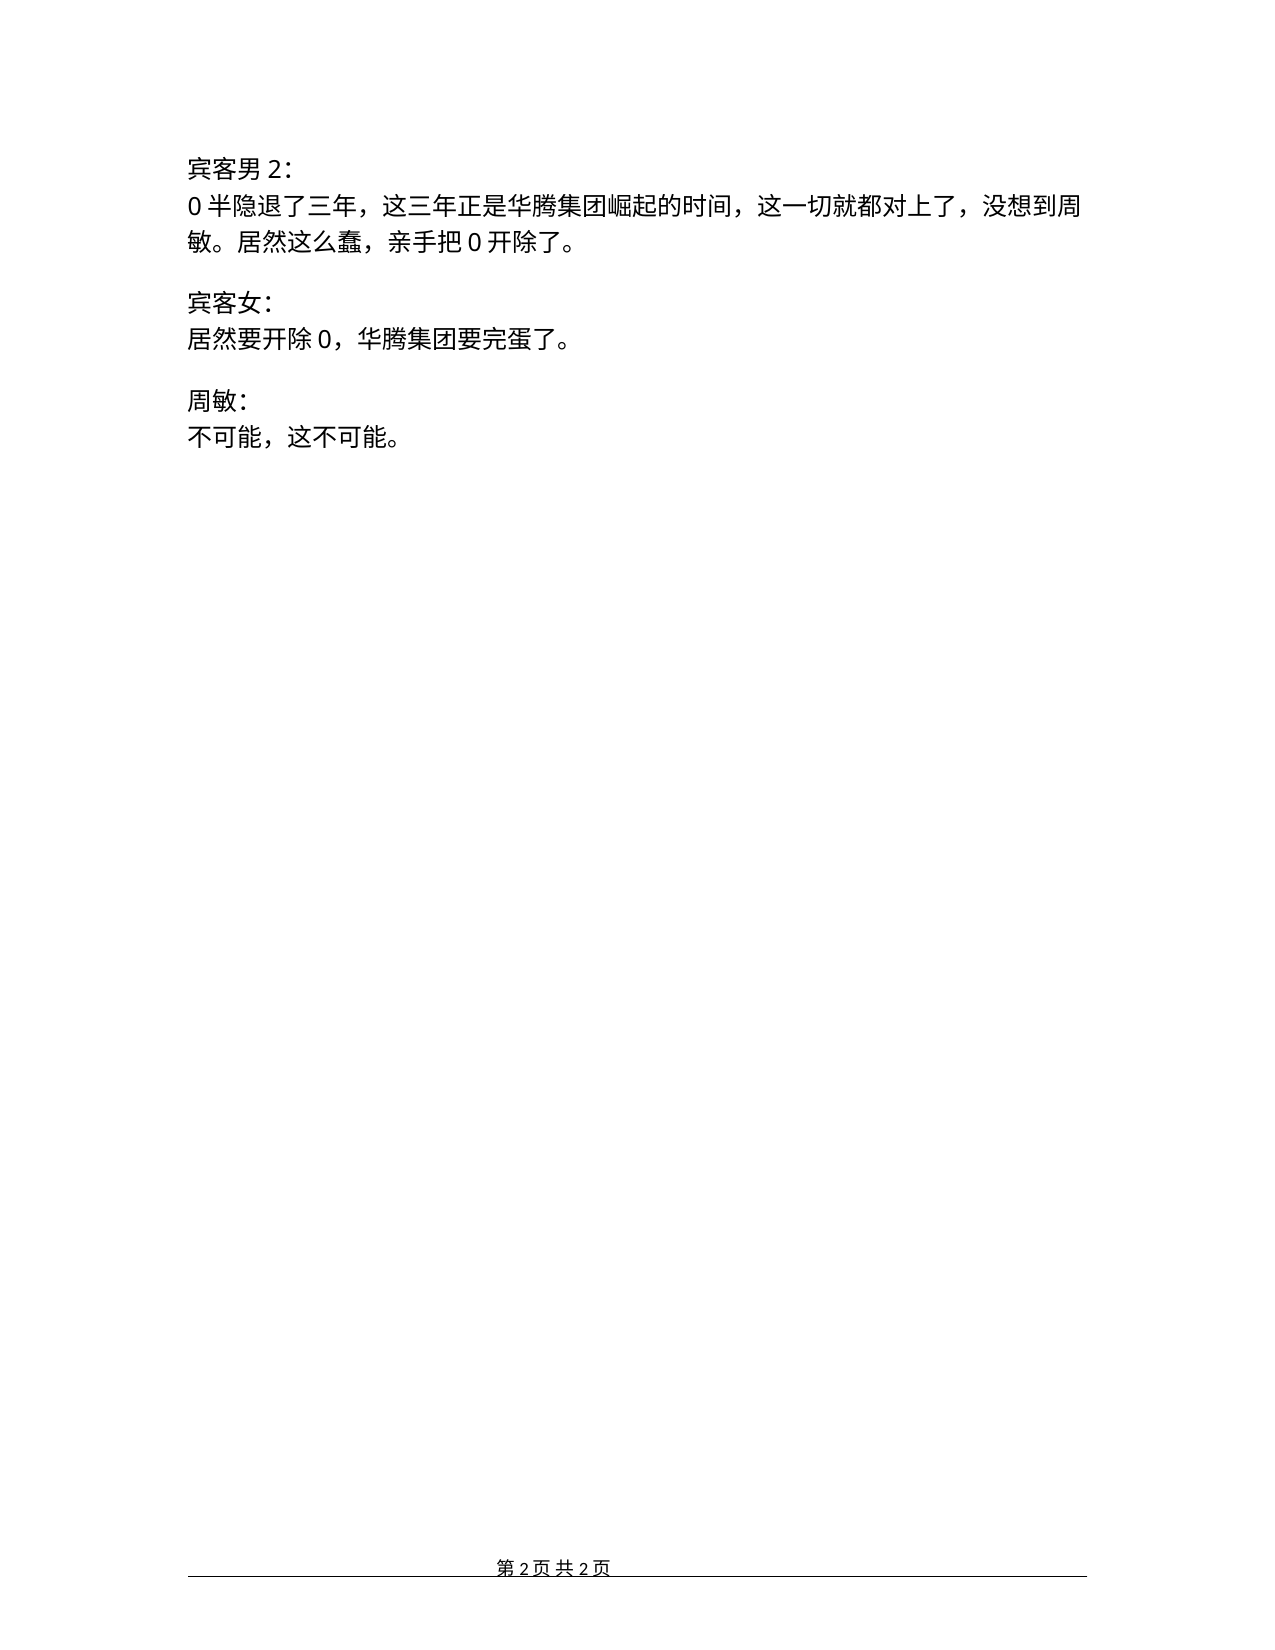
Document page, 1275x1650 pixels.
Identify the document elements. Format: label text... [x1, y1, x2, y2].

text 宾客男2： 0半隐退了三年，这三年正是华腾集团崛起的时间，这一切就都对上了，没想到周敏。居然这么蠢，亲手把0开除了。 [187, 150, 1087, 259]
text 宾客女： 居然要开除0，华腾集团要完蛋了。 [187, 284, 1087, 356]
text 周敏： 不可能，这不可能。 [187, 381, 1087, 454]
